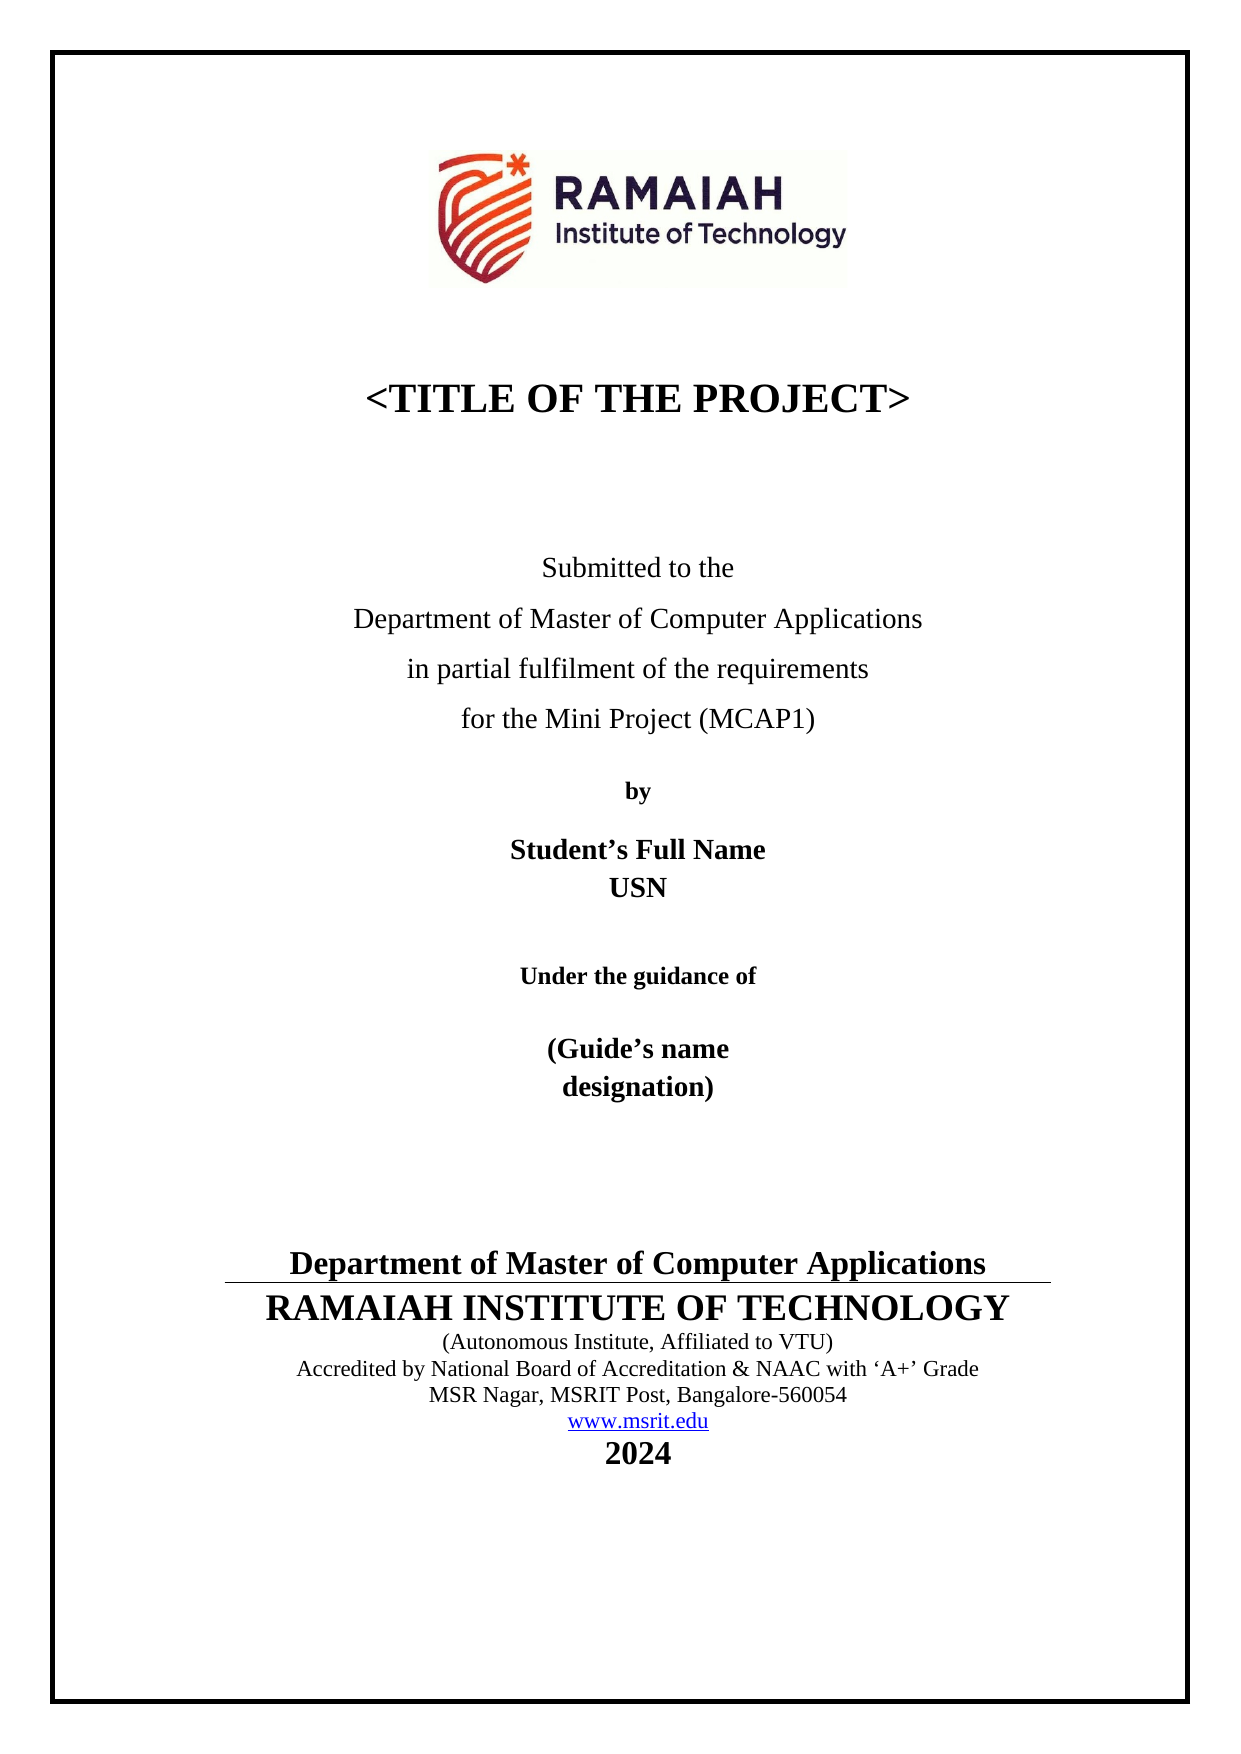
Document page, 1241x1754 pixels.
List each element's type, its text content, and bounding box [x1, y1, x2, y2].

text (Autonomous Institute, Affiliated to VTU) [224, 1328, 1051, 1354]
text Under the guidance of [224, 961, 1051, 990]
text Submitted to the [224, 550, 1051, 584]
text for the Mini Project (MCAP1) [224, 701, 1051, 735]
text Accredited by National Board of Accreditation & NAAC with ‘A+’ Grade [224, 1354, 1051, 1381]
text by [224, 776, 1051, 804]
text Student’s Full Name [224, 828, 1051, 866]
text www.msrit.edu [224, 1407, 1051, 1434]
text Department of Master of Computer Applications [224, 1244, 1051, 1282]
text in partial fulfilment of the requirements [224, 651, 1051, 684]
picture [428, 150, 848, 288]
text designation) [224, 1065, 1051, 1102]
text Department of Master of Computer Applications [224, 601, 1051, 634]
text 2024 [224, 1434, 1051, 1472]
text <TITLE OF THE PROJECT> [224, 374, 1051, 422]
text USN [224, 866, 1051, 903]
text MSR Nagar, MSRIT Post, Bangalore-560054 [224, 1381, 1051, 1407]
text (Guide’s name [224, 1027, 1051, 1065]
text RAMAIAH INSTITUTE OF TECHNOLOGY [224, 1283, 1051, 1328]
